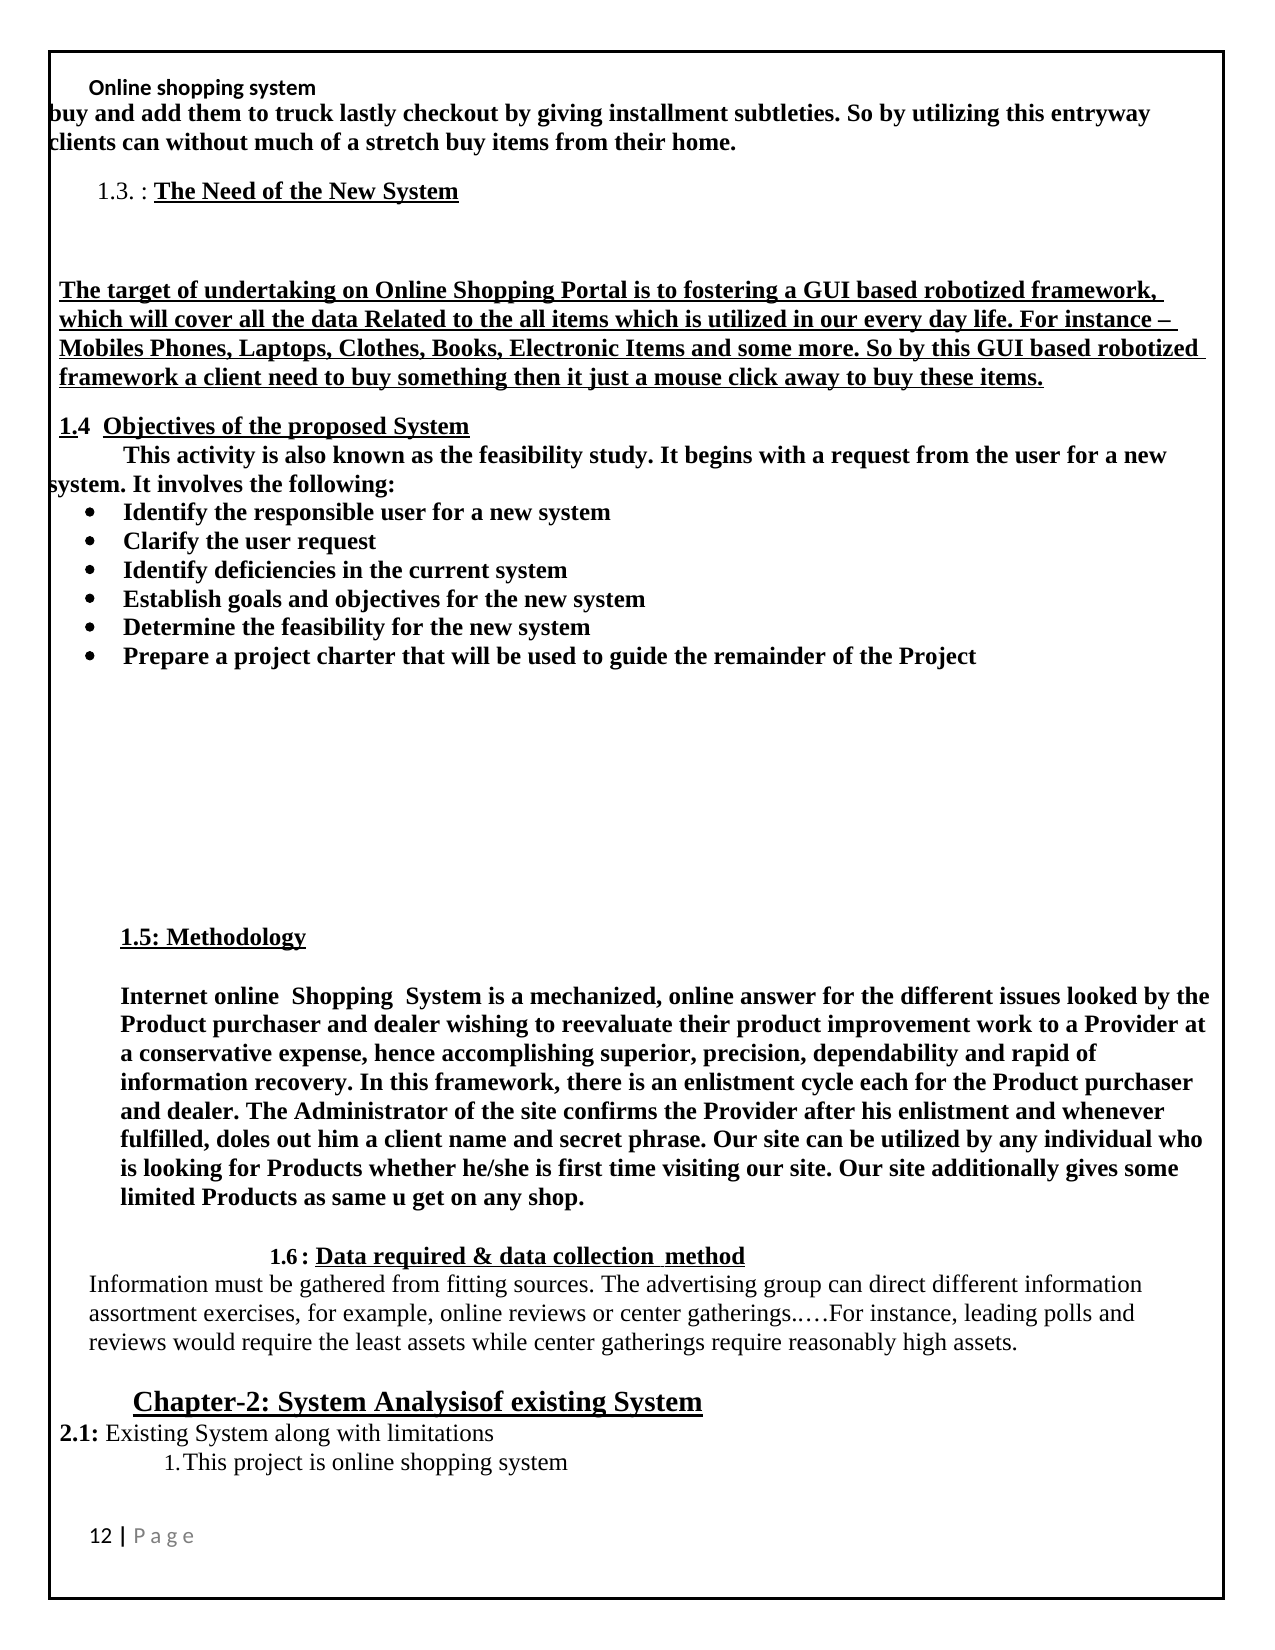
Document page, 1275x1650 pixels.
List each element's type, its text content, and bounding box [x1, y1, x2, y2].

list Identify the responsible user for a new system [85, 497, 1221, 526]
text Information must be gathered from fitting sources. The advertising group can direct different information assortment exercises, for example, online reviews or center gatherings. For instance, leading polls and [89, 1269, 1143, 1327]
list Internet online Shopping System is a mechanized, online answer for the different issues looked by the Product purchaser and dealer wishing to reevaluate their product improvement work to a Provider at a conservative expense, hence accomplishing superior, precision, dependability and rapid of information recovery. In this framework, there is an enlistment cycle each for the Product purchaser and dealer. The Administrator of the site confirms the Provider after his enlistment and whenever fulfilled, doles out him a client name and secret phrase. Our site can be utilized by any individual who is looking for Products whether he/she is first time visiting our site. Our site additionally gives some limited Products as same u get on any shop. [120, 981, 1221, 1211]
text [51, 98, 1221, 155]
list Determine the feasibility for the new system [85, 612, 1221, 641]
text This activity is also known as the feasibility study. It begins with a request from the user for a new system. It involves the following: [51, 440, 1221, 497]
subtitle Chapter-2: System Analysisof existing System [132, 1384, 1221, 1418]
text 1.3. : The Need of the New System [97, 176, 1221, 205]
text reviews would require the least assets while center gatherings require reasonably high assets. [89, 1327, 1221, 1356]
list Clarify the user request [85, 526, 1221, 555]
text The target of undertaking on Online Shopping Portal is to fostering a GUI based robotized framework, which will cover all the data Related to the all items which is utilized in our every day life. For instance – Mobiles Phones, Laptops, Clothes, Books, Electronic Items and some more. So by this GUI based robotized framework a client need to buy something then it just a mouse click away to buy these items. [59, 275, 1221, 390]
list 1.5: Methodology [120, 922, 1221, 951]
list Establish goals and objectives for the new system [85, 584, 1221, 612]
list Prepare a project charter that will be used to guide the remainder of the Project [85, 641, 1221, 670]
text 1.4 Objectives of the proposed System [59, 411, 1221, 440]
list : Data required & data collection method [269, 1241, 1221, 1269]
list Identify deficiencies in the current system [85, 555, 1221, 584]
text 2.1: Existing System along with limitations [59, 1418, 1127, 1447]
list This project is online shopping system [164, 1447, 1221, 1476]
